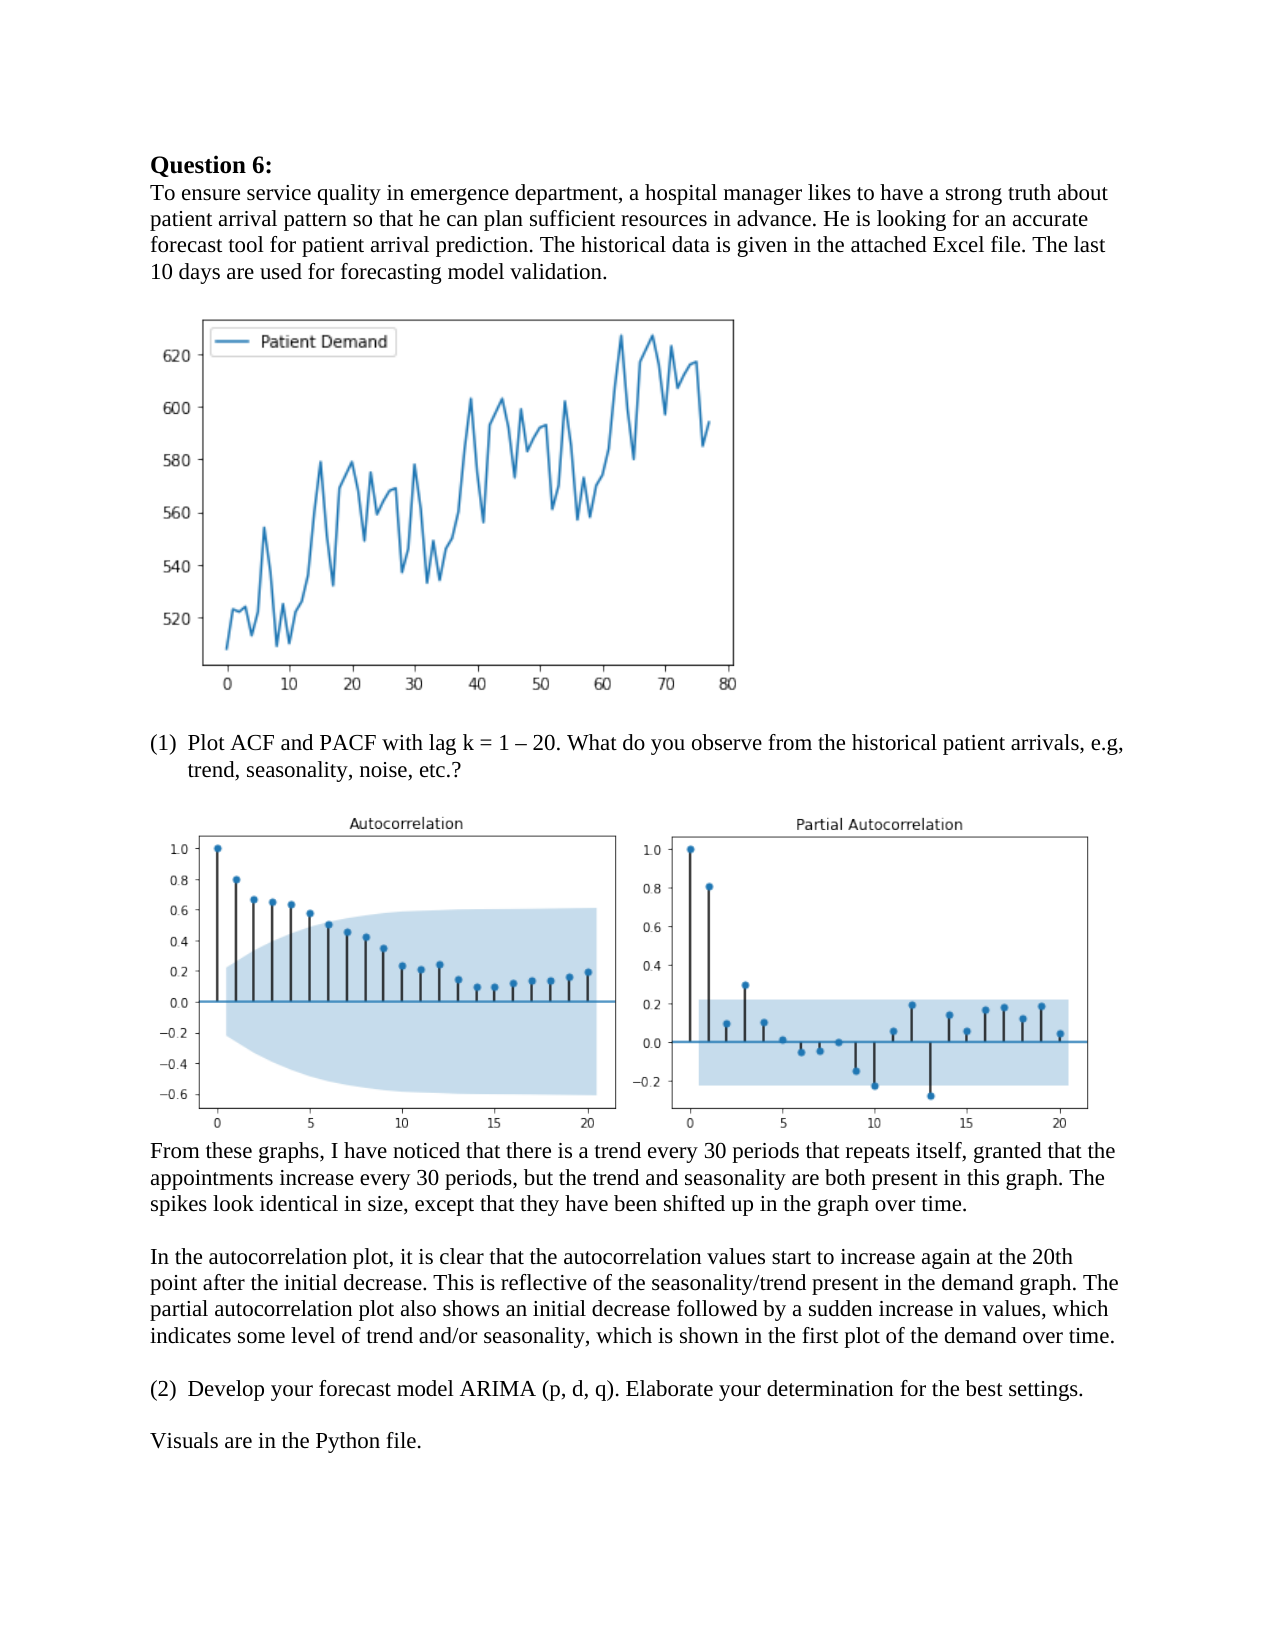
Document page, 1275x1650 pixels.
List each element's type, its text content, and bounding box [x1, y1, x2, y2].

text Visuals are in the Python file. [150, 1427, 1125, 1454]
list Develop your forecast model ARIMA (p, d, q). Elaborate your determination for the best settings. [150, 1374, 1125, 1401]
text To ensure service quality in emergence department, a hospital manager likes to have a strong truth about patient arrival pattern so that he can plan sufficient resources in advance. He is looking for an accurate forecast tool for patient arrival prediction. The historical data is given in the attached Excel file. The last 10 days are used for forecasting model validation. [150, 179, 1125, 284]
picture [150, 808, 1096, 1138]
picture [150, 310, 749, 703]
text From these graphs, I have noticed that there is a trend every 30 periods that repeats itself, granted that the appointments increase every 30 periods, but the trend and seasonality are both present in this graph. The spikes look identical in size, except that they have been shifted up in the graph over time. [150, 1137, 1125, 1216]
subtitle Question 6: [150, 150, 1125, 179]
text In the autocorrelation plot, it is clear that the autocorrelation values start to increase again at the 20th point after the initial decrease. This is reflective of the seasonality/trend present in the demand graph. The partial autocorrelation plot also shows an initial decrease followed by a sudden increase in values, which indicates some level of trend and/or seasonality, which is shown in the first plot of the demand over time. [150, 1243, 1125, 1348]
list Plot ACF and PACF with lag k = 1 – 20. What do you observe from the historical patient arrivals, e.g, trend, seasonality, noise, etc.? [150, 729, 1125, 782]
